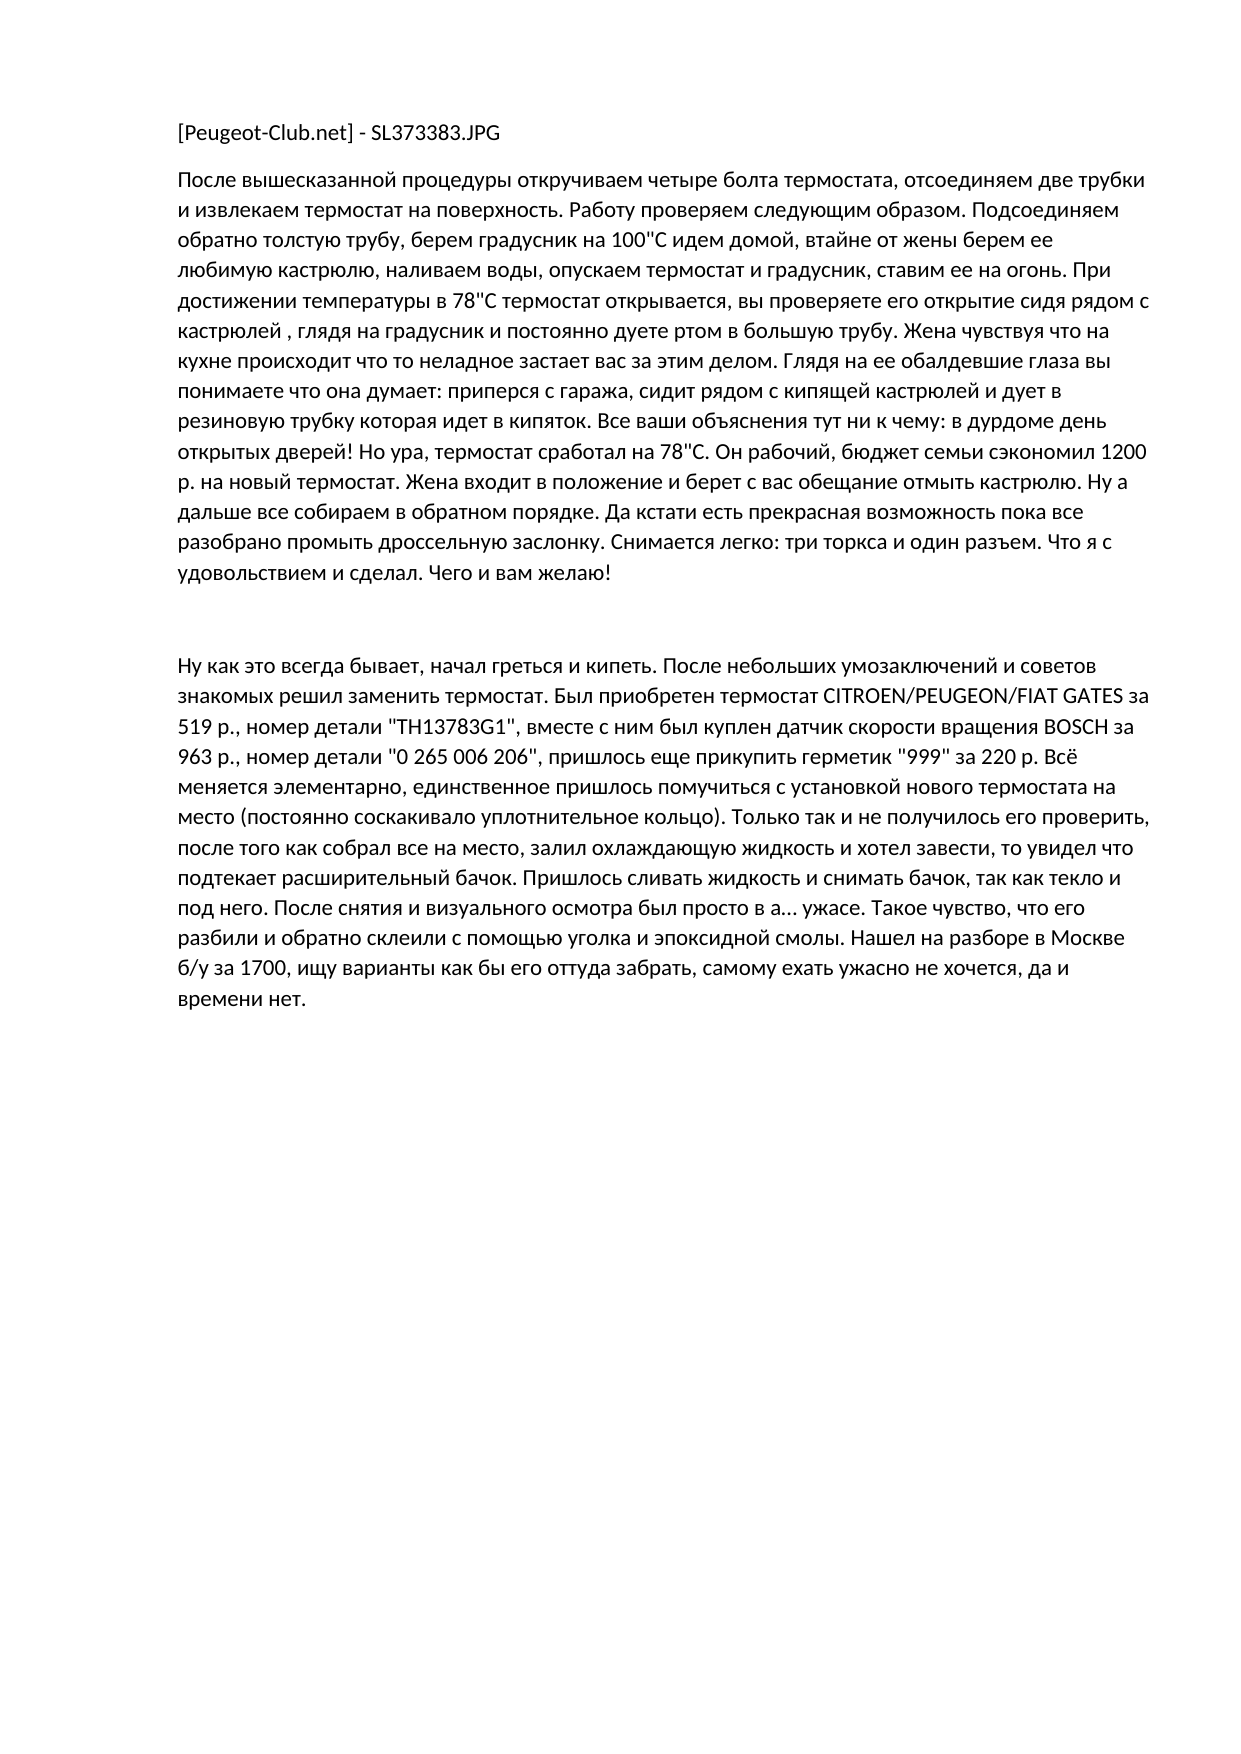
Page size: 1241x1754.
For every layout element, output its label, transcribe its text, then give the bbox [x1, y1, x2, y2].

text [Peugeot-Club.net] - SL373383.JPG [177, 118, 1152, 146]
text Ну как это всегда бывает, начал греться и кипеть. После небольших умозаключений и советов знакомых решил заменить термостат. Был приобретен термостат CITROEN/PEUGEON/FIAT GATES за 519 р., номер детали "ТН13783G1", вместе с ним был куплен датчик скорости вращения BOSCH за 963 р., номер детали "0 265 006 206", пришлось еще прикупить герметик "999" за 220 р. Всё меняется элементарно, единственное пришлось помучиться с установкой нового термостата на место (постоянно соскакивало уплотнительное кольцо). Только так и не получилось его проверить, после того как собрал все на место, залил охлаждающую жидкость и хотел завести, то увидел что подтекает расширительный бачок. Пришлось сливать жидкость и снимать бачок, так как текло и под него. После снятия и визуального осмотра был просто в а… ужасе. Такое чувство, что его разбили и обратно склеили с помощью уголка и эпоксидной смолы. Нашел на разборе в Москве б/у за 1700, ищу варианты как бы его оттуда забрать, самому ехать ужасно не хочется, да и времени нет. [177, 651, 1152, 1012]
text После вышесказанной процедуры откручиваем четыре болта термостата, отсоединяем две трубки и извлекаем термостат на поверхность. Работу проверяем следующим образом. Подсоединяем обратно толстую трубу, берем градусник на 100"С идем домой, втайне от жены берем ее любимую кастрюлю, наливаем воды, опускаем термостат и градусник, ставим ее на огонь. При достижении температуры в 78"С термостат открывается, вы проверяете его открытие сидя рядом с кастрюлей , глядя на градусник и постоянно дуете ртом в большую трубу. Жена чувствуя что на кухне происходит что то неладное застает вас за этим делом. Глядя на ее обалдевшие глаза вы понимаете что она думает: приперся с гаража, сидит рядом с кипящей кастрюлей и дует в резиновую трубку которая идет в кипяток. Все ваши объяснения тут ни к чему: в дурдоме день открытых дверей! Но ура, термостат сработал на 78"С. Он рабочий, бюджет семьи сэкономил 1200 р. на новый термостат. Жена входит в положение и берет с вас обещание отмыть кастрюлю. Ну а дальше все собираем в обратном порядке. Да кстати есть прекрасная возможность пока все разобрано промыть дроссельную заслонку. Снимается легко: три торкса и один разъем. Что я с удовольствием и сделал. Чего и вам желаю! [177, 165, 1152, 586]
